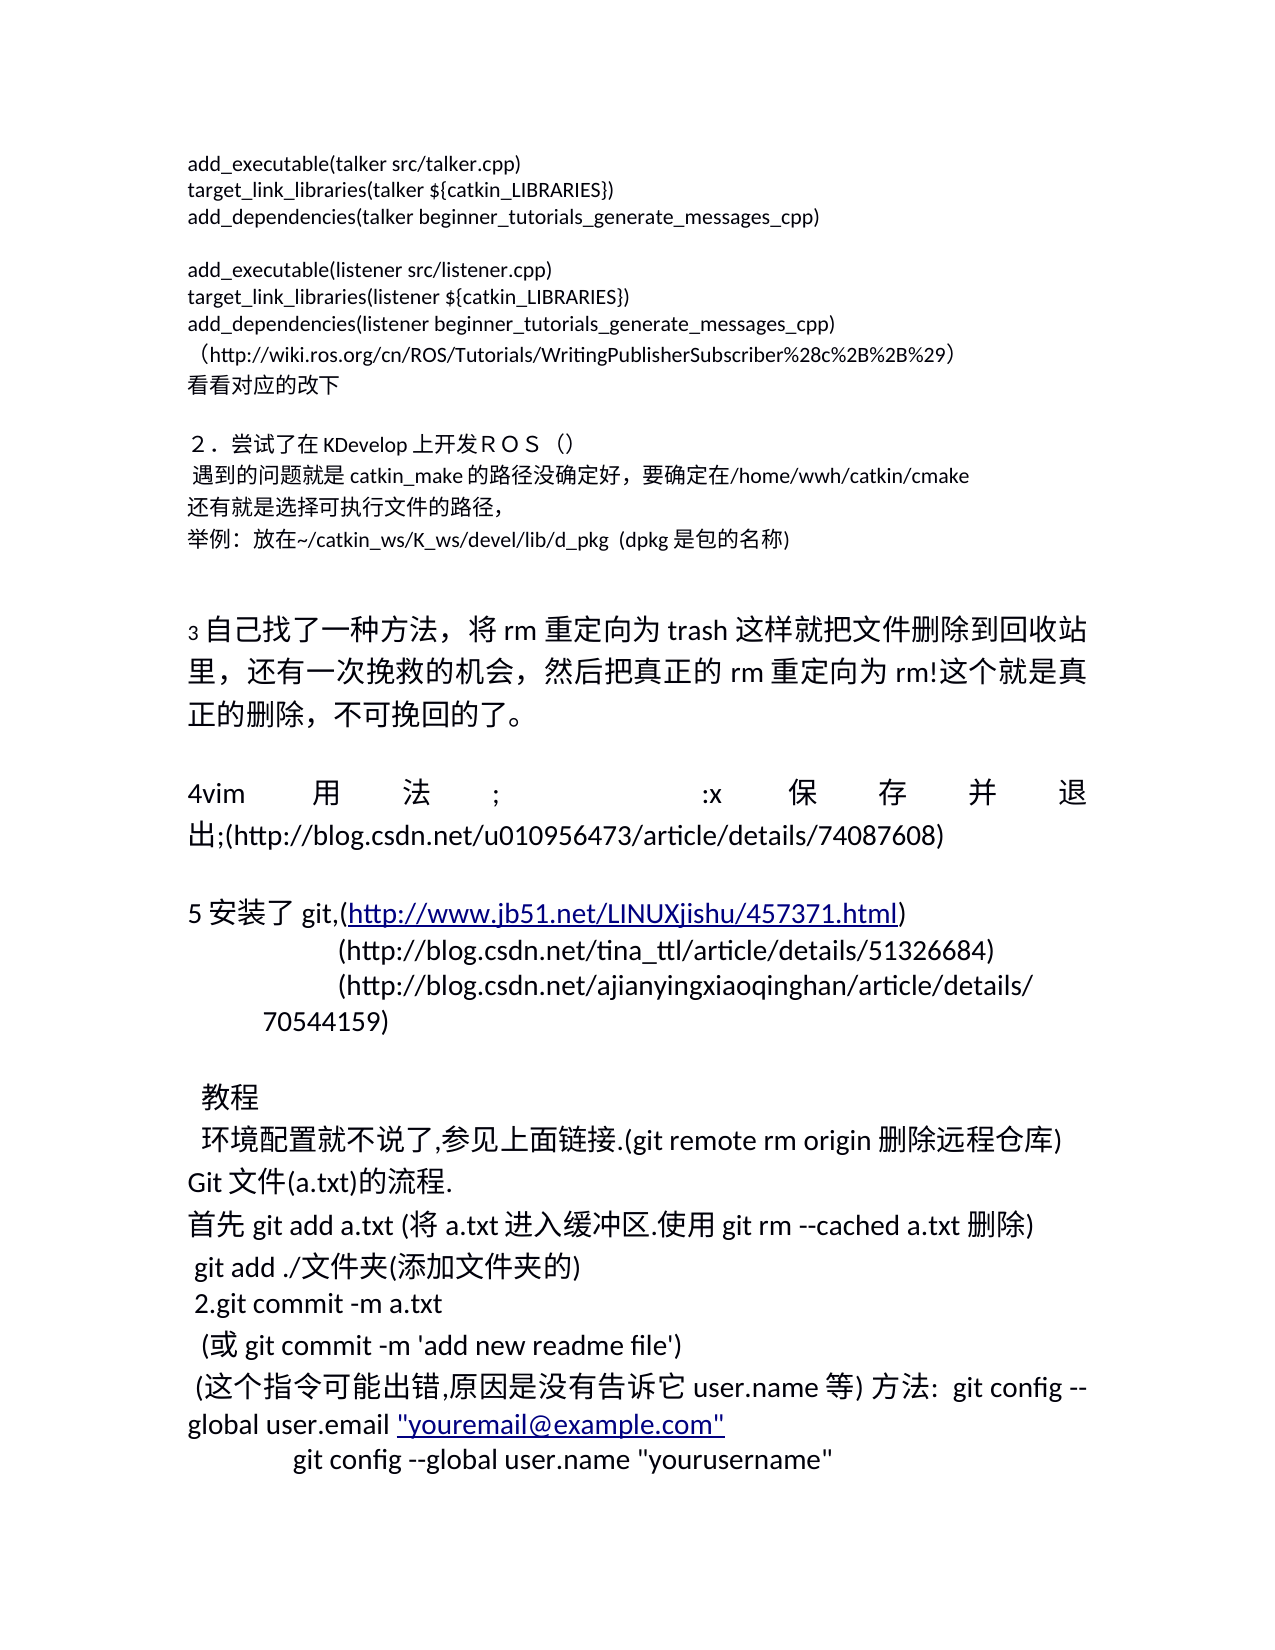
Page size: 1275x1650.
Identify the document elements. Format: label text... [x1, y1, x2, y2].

text Git文件(a.txt)的流程. [187, 1159, 1087, 1201]
text target_link_libraries(talker ${catkin_LIBRARIES}) [187, 177, 1087, 203]
text (这个指令可能出错,原因是没有告诉它user.name等) 方法: git config --global user.email "youremail@example.com" [187, 1363, 1087, 1441]
text add_dependencies(listener beginner_tutorials_generate_messages_cpp) [187, 310, 1087, 337]
text add_dependencies(talker beginner_tutorials_generate_messages_cpp) [187, 203, 1087, 230]
text 3 自己找了一种方法，将rm 重定向为trash 这样就把文件删除到回收站里，还有一次挽救的机会，然后把真正的rm重定向为rm!这个就是真正的删除，不可挽回的了。 [187, 607, 1087, 733]
text git config --global user.name "yourusername" [187, 1441, 1087, 1477]
text 举例：放在~/catkin_ws/K_ws/devel/lib/d_pkg (dpkg 是包的名称) [187, 522, 1087, 553]
text (http://blog.csdn.net/tina_ttl/article/details/51326684) [187, 932, 1087, 967]
text git add ./文件夹(添加文件夹的) [187, 1243, 1087, 1286]
text 5安装了git,(http://www.jb51.net/LINUXjishu/457371.html) [187, 889, 1087, 932]
text 2.git commit -m a.txt [187, 1286, 1087, 1321]
text ２．尝试了在KDevelop上开发ＲＯＳ（） [187, 427, 1087, 458]
text (或git commit -m 'add new readme file') [187, 1321, 1087, 1363]
text 还有就是选择可执行文件的路径， [187, 490, 1087, 522]
text 首先 git add a.txt (将 a.txt进入缓冲区.使用git rm --cached a.txt 删除) [187, 1201, 1087, 1243]
text target_link_libraries(listener ${catkin_LIBRARIES}) [187, 283, 1087, 310]
text （http://wiki.ros.org/cn/ROS/Tutorials/WritingPublisherSubscriber%28c%2B%2B%29） [187, 337, 1087, 368]
text 教程 [187, 1074, 1087, 1116]
text 看看对应的改下 [187, 368, 1087, 400]
text 遇到的问题就是catkin_make的路径没确定好，要确定在/home/wwh/catkin/cmake [187, 458, 1087, 490]
text add_executable(talker src/talker.cpp) [187, 150, 1087, 177]
text 4vim用法; :x保存并退出;(http://blog.csdn.net/u010956473/article/details/74087608) [187, 769, 1087, 854]
text 环境配置就不说了,参见上面链接.(git remote rm origin 删除远程仓库) [187, 1116, 1087, 1159]
text (http://blog.csdn.net/ajianyingxiaoqinghan/article/details/70544159) [262, 967, 1087, 1038]
text add_executable(listener src/listener.cpp) [187, 257, 1087, 283]
